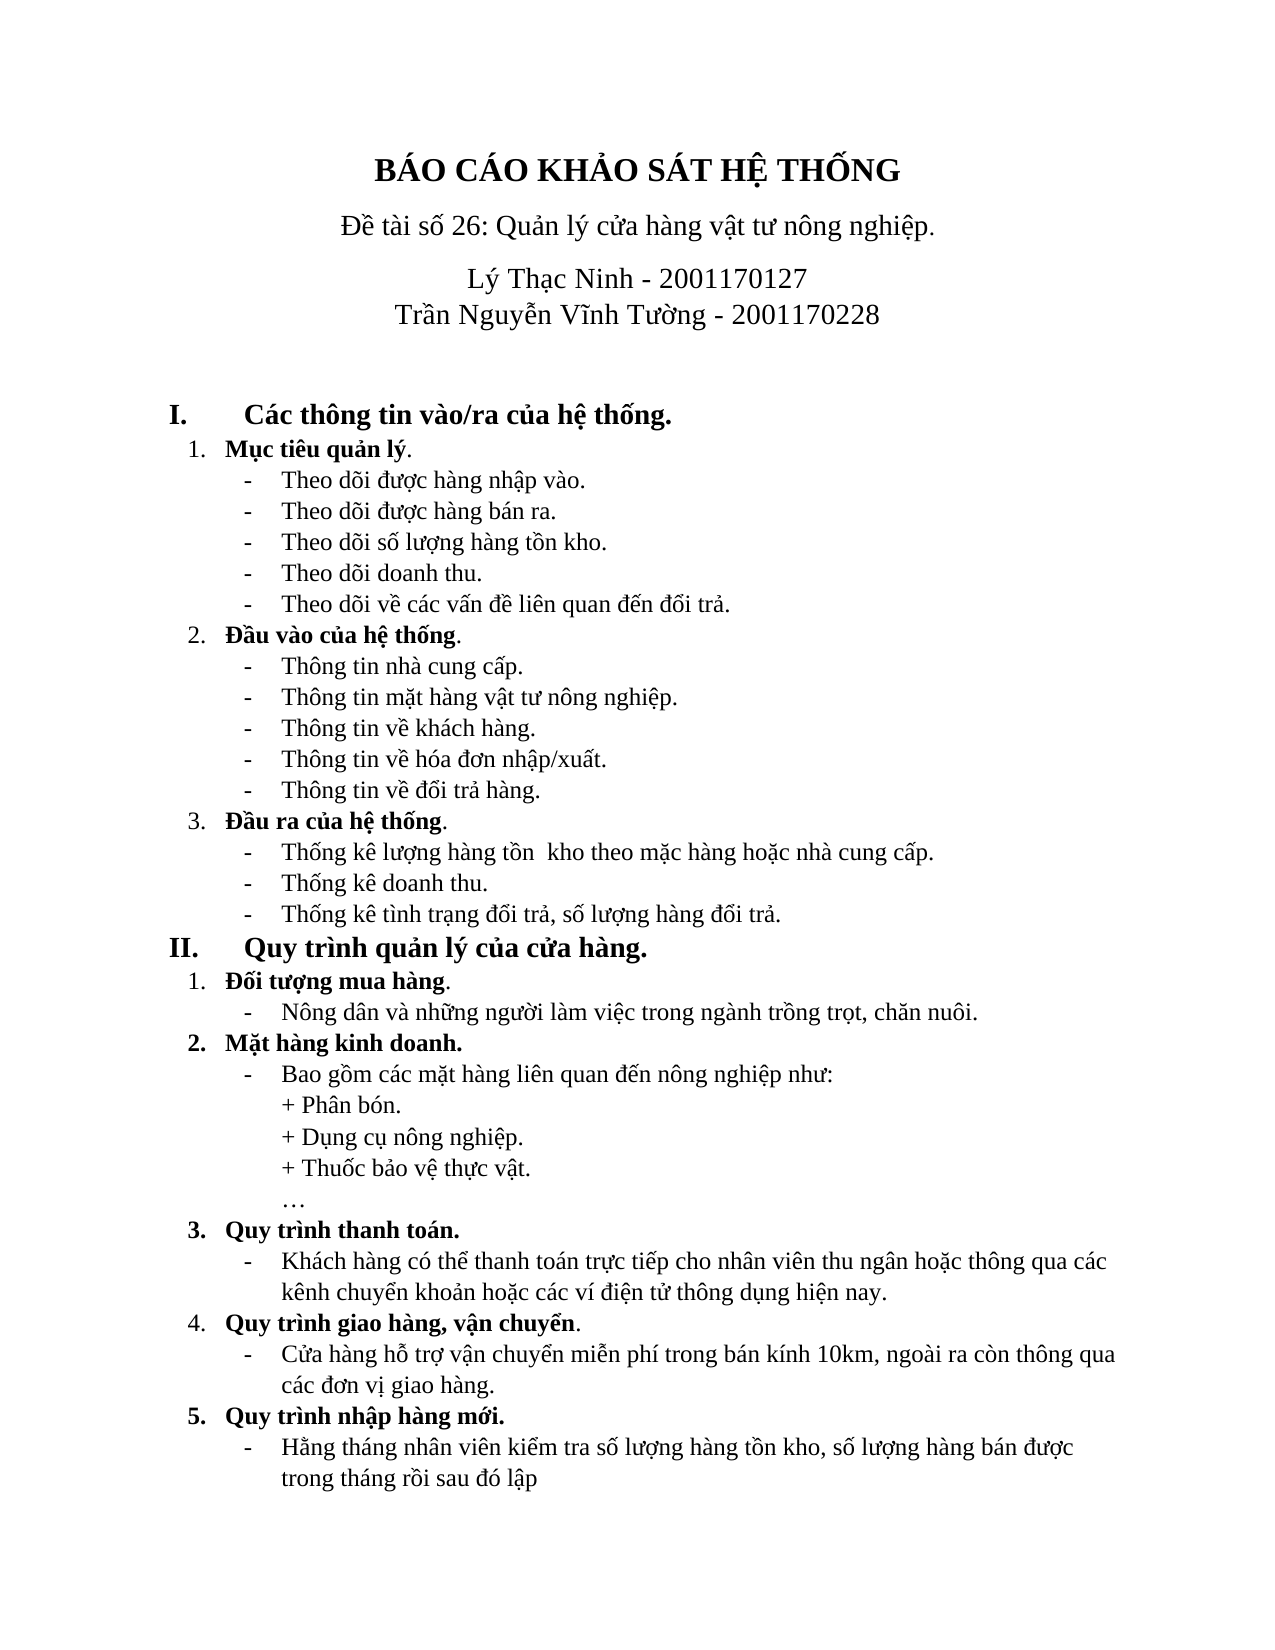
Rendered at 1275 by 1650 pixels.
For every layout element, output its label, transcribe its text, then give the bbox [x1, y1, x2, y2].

list Mặt hàng kinh doanh. [187, 1028, 1125, 1057]
list + Dụng cụ nông nghiệp. [281, 1122, 1125, 1150]
list Quy trình nhập hàng mới. [187, 1401, 1125, 1430]
text Đề tài số 26: Quản lý cửa hàng vật tư nông nghiệp. [150, 208, 1125, 242]
list Mục tiêu quản lý. [187, 434, 1125, 462]
list Theo dõi số lượng hàng tồn kho. [244, 527, 1125, 556]
list + Phân bón. [281, 1091, 1125, 1119]
text Lý Thạc Ninh - 2001170127 Trần Nguyễn Vĩnh Tường - 2001170228 [150, 261, 1125, 331]
list Thông tin nhà cung cấp. [244, 651, 1125, 680]
text BÁO CÁO KHẢO SÁT HỆ THỐNG [150, 150, 1125, 188]
list Thông tin về đổi trả hàng. [244, 775, 1125, 804]
list Quy trình thanh toán. [187, 1215, 1125, 1243]
list Theo dõi về các vấn đề liên quan đến đổi trả. [244, 589, 1125, 618]
list Thống kê tình trạng đổi trả, số lượng hàng đổi trả. [244, 899, 1125, 928]
list Đầu vào của hệ thống. [187, 620, 1125, 649]
list Thống kê doanh thu. [244, 868, 1125, 897]
list Đối tượng mua hàng. [187, 966, 1125, 995]
list Quy trình giao hàng, vận chuyển. [187, 1308, 1125, 1337]
list Thông tin mặt hàng vật tư nông nghiệp. [244, 682, 1125, 711]
list Thông tin về khách hàng. [244, 713, 1125, 742]
list Bao gồm các mặt hàng liên quan đến nông nghiệp như: [244, 1059, 1125, 1088]
list Nông dân và những người làm việc trong ngành trồng trọt, chăn nuôi. [244, 997, 1125, 1026]
list Quy trình quản lý của cửa hàng. [169, 930, 1125, 964]
list + Thuốc bảo vệ thực vật. [281, 1153, 1125, 1181]
list Hằng tháng nhân viên kiểm tra số lượng hàng tồn kho, số lượng hàng bán được trong tháng rồi sau đó lập [244, 1432, 1125, 1492]
list Theo dõi được hàng bán ra. [244, 496, 1125, 524]
list Thống kê lượng hàng tồn kho theo mặc hàng hoặc nhà cung cấp. [244, 837, 1125, 866]
list Theo dõi được hàng nhập vào. [244, 465, 1125, 493]
list Thông tin về hóa đơn nhập/xuất. [244, 744, 1125, 773]
list Khách hàng có thể thanh toán trực tiếp cho nhân viên thu ngân hoặc thông qua các kênh chuyển khoản hoặc các ví điện tử thông dụng hiện nay. [244, 1246, 1125, 1306]
list Cửa hàng hỗ trợ vận chuyển miễn phí trong bán kính 10km, ngoài ra còn thông qua các đơn vị giao hàng. [244, 1339, 1125, 1399]
list Đầu ra của hệ thống. [187, 806, 1125, 835]
list … [281, 1184, 1125, 1212]
list Các thông tin vào/ra của hệ thống. [169, 397, 1125, 431]
list Theo dõi doanh thu. [244, 558, 1125, 587]
